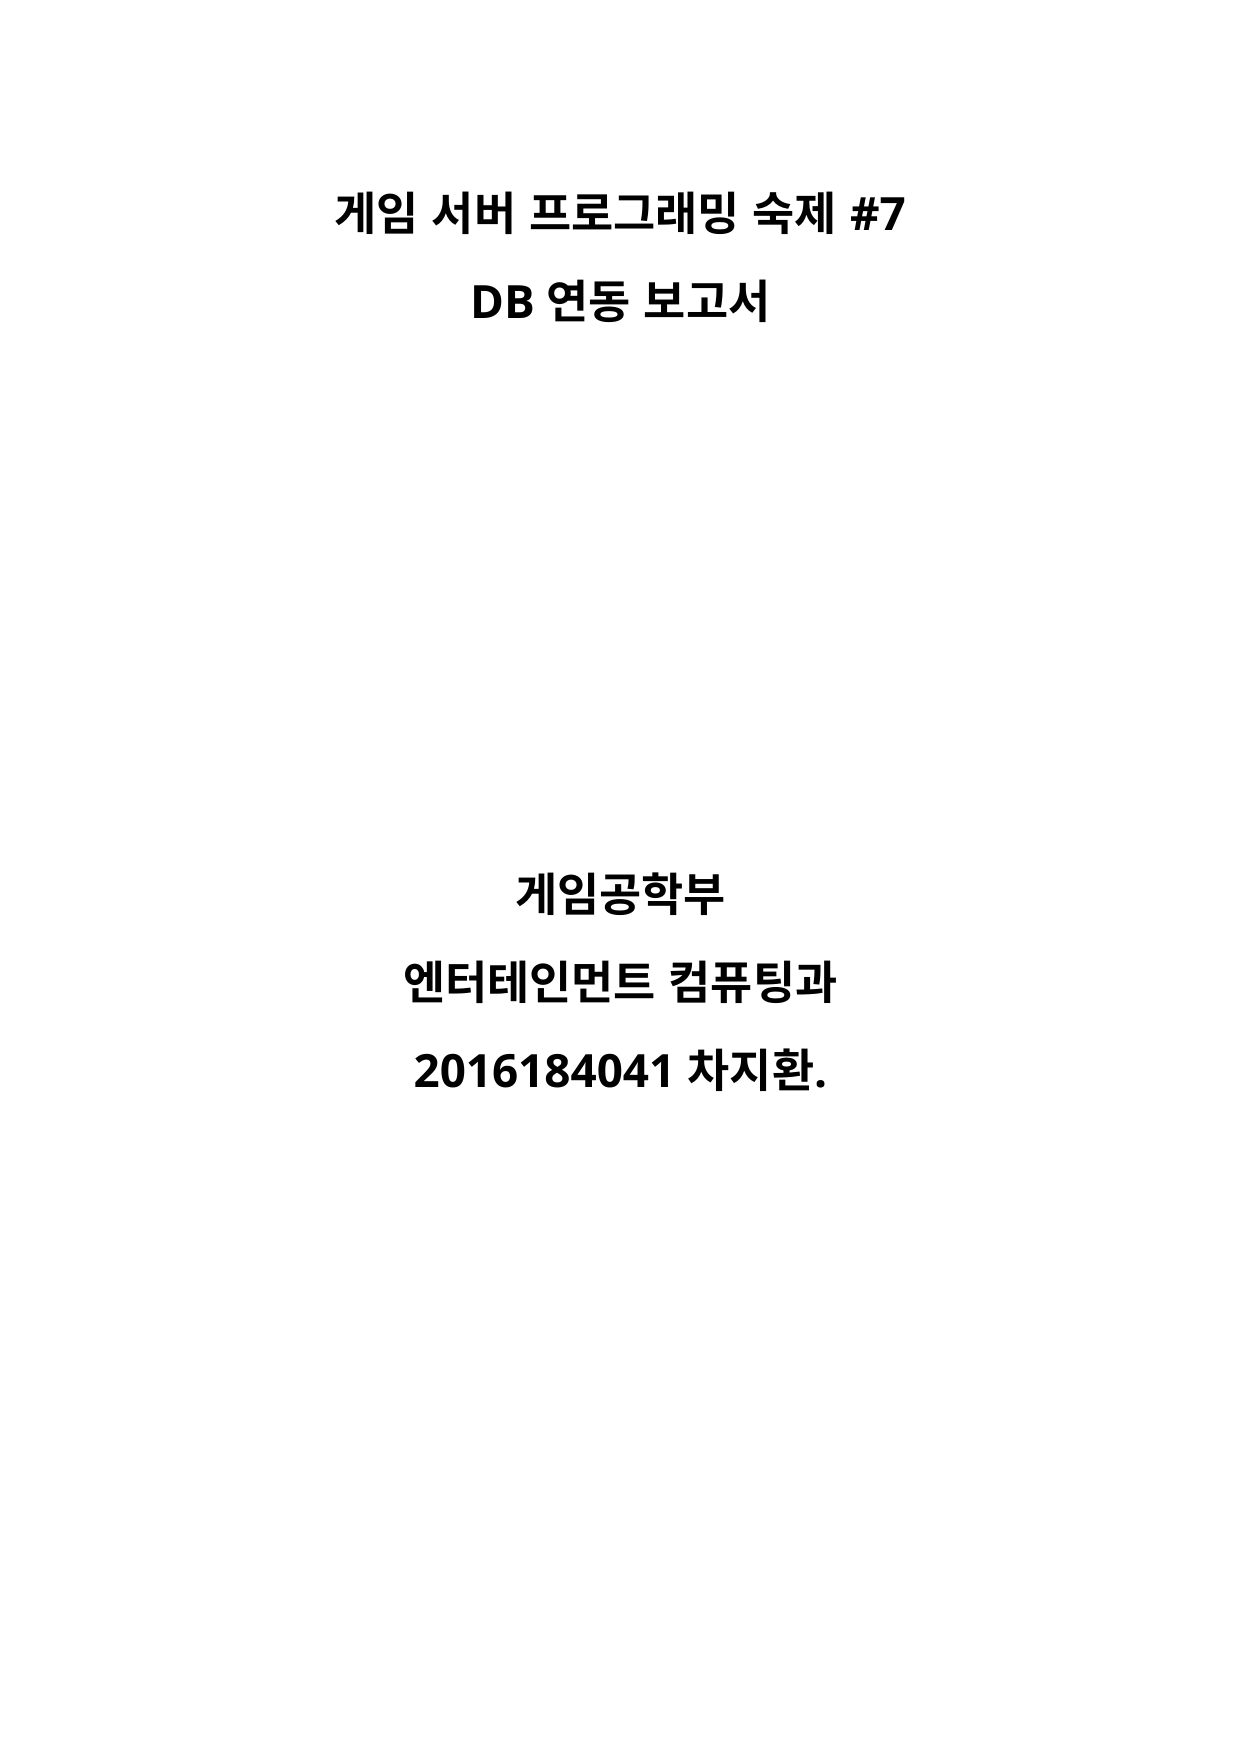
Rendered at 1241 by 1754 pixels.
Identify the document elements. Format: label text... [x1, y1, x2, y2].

text 엔터테인먼트 컴퓨팅과 [150, 946, 1090, 1013]
text 2016184041 차지환. [150, 1034, 1090, 1101]
text 게임공학부 [150, 858, 1090, 924]
text 게임 서버 프로그래밍 숙제 #7 [150, 177, 1090, 244]
text DB 연동 보고서 [150, 266, 1090, 332]
